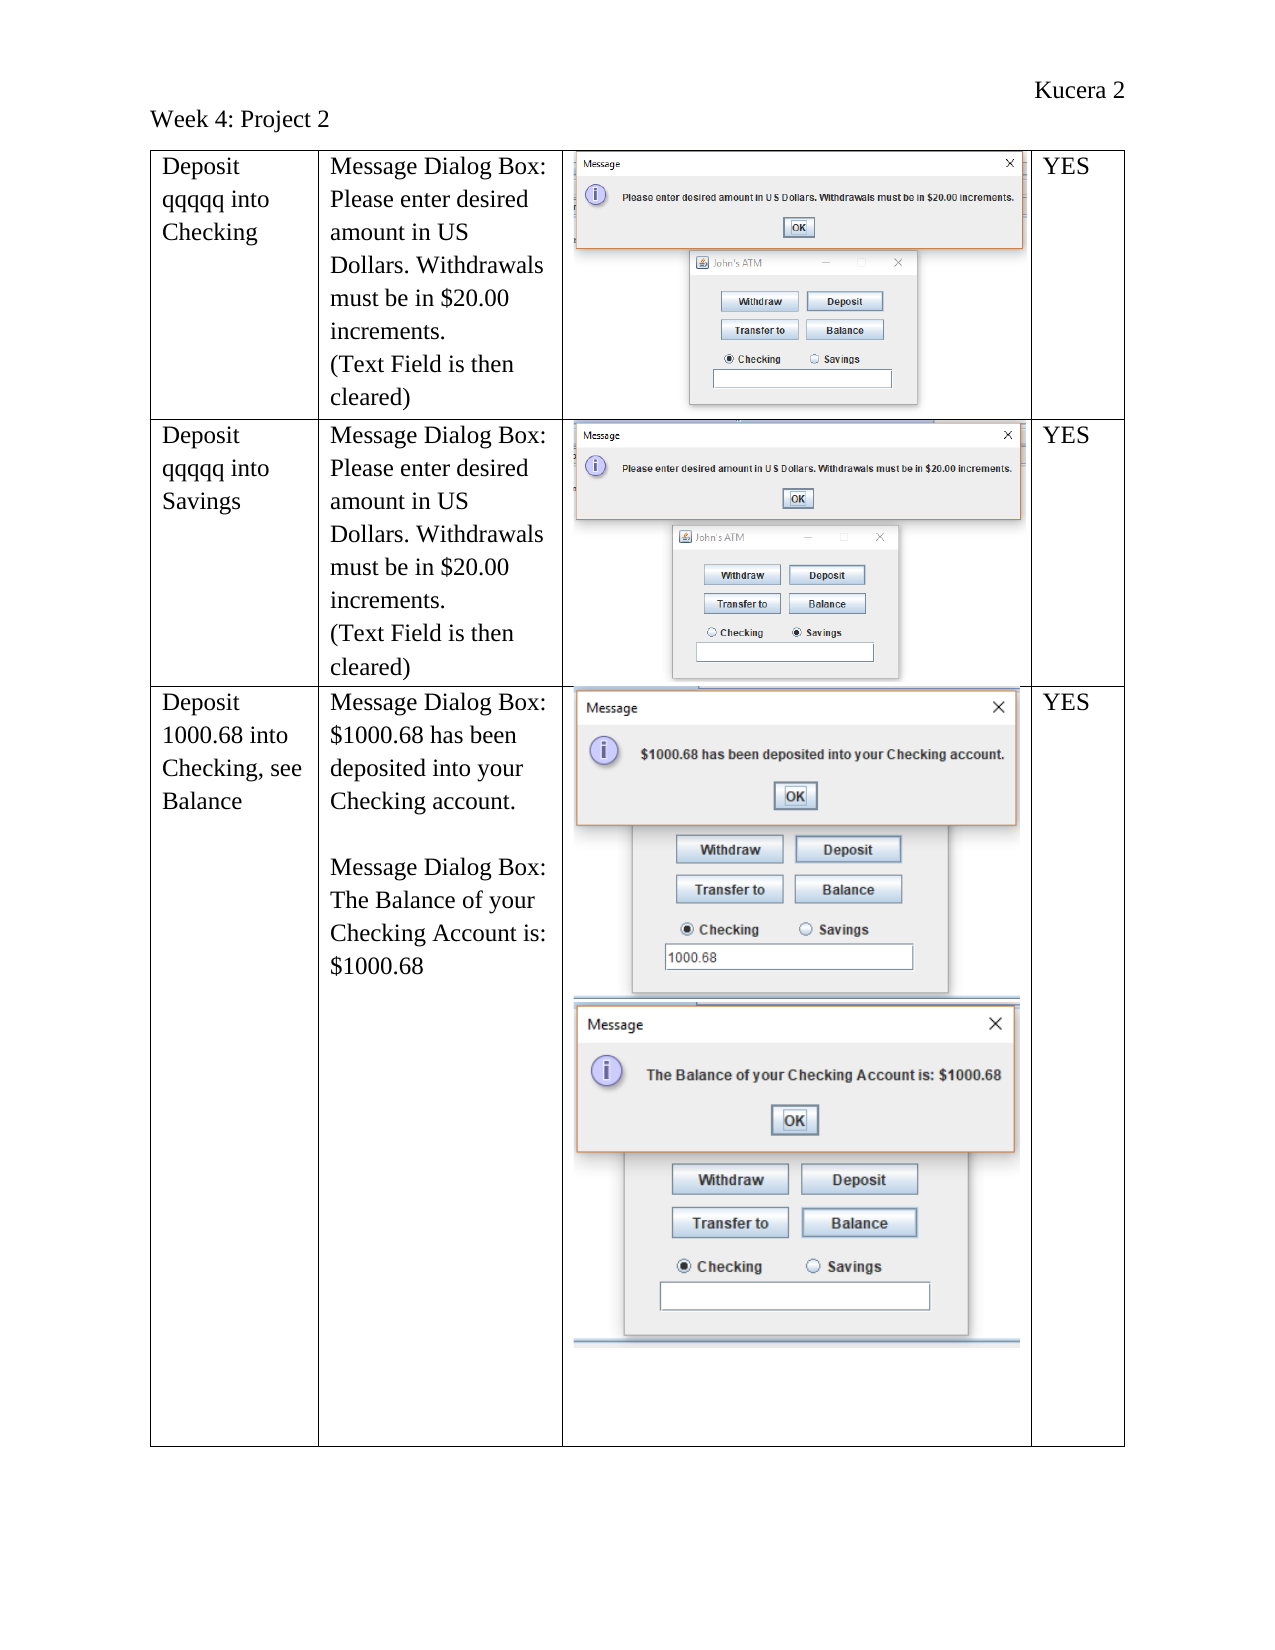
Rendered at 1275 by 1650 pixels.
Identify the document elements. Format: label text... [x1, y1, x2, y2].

table_cell [563, 687, 1031, 1446]
picture [573, 420, 1026, 682]
picture [573, 1002, 1020, 1348]
table_cell YES [1032, 420, 1124, 686]
table_cell YES [1032, 151, 1124, 419]
table_cell Deposit qqqqq into Checking [151, 151, 318, 419]
picture [573, 151, 1028, 416]
table_cell Message Dialog Box: $1000.68 has been deposited into your Checking account. Message Dialog Box: The Balance of your Checking Account is: $1000.68 [319, 687, 562, 1446]
table_cell Message Dialog Box: Please enter desired amount in US Dollars. Withdrawals must be in $20.00 increments. (Text Field is then cleared) [319, 420, 562, 686]
table_cell YES [1032, 687, 1124, 1446]
table_cell [563, 420, 1031, 686]
picture [573, 686, 1020, 999]
table_cell Message Dialog Box: Please enter desired amount in US Dollars. Withdrawals must be in $20.00 increments. (Text Field is then cleared) [319, 151, 562, 419]
table_cell [563, 151, 1031, 419]
table_cell Deposit 1000.68 into Checking, see Balance [151, 687, 318, 1446]
table_cell Deposit qqqqq into Savings [151, 420, 318, 686]
